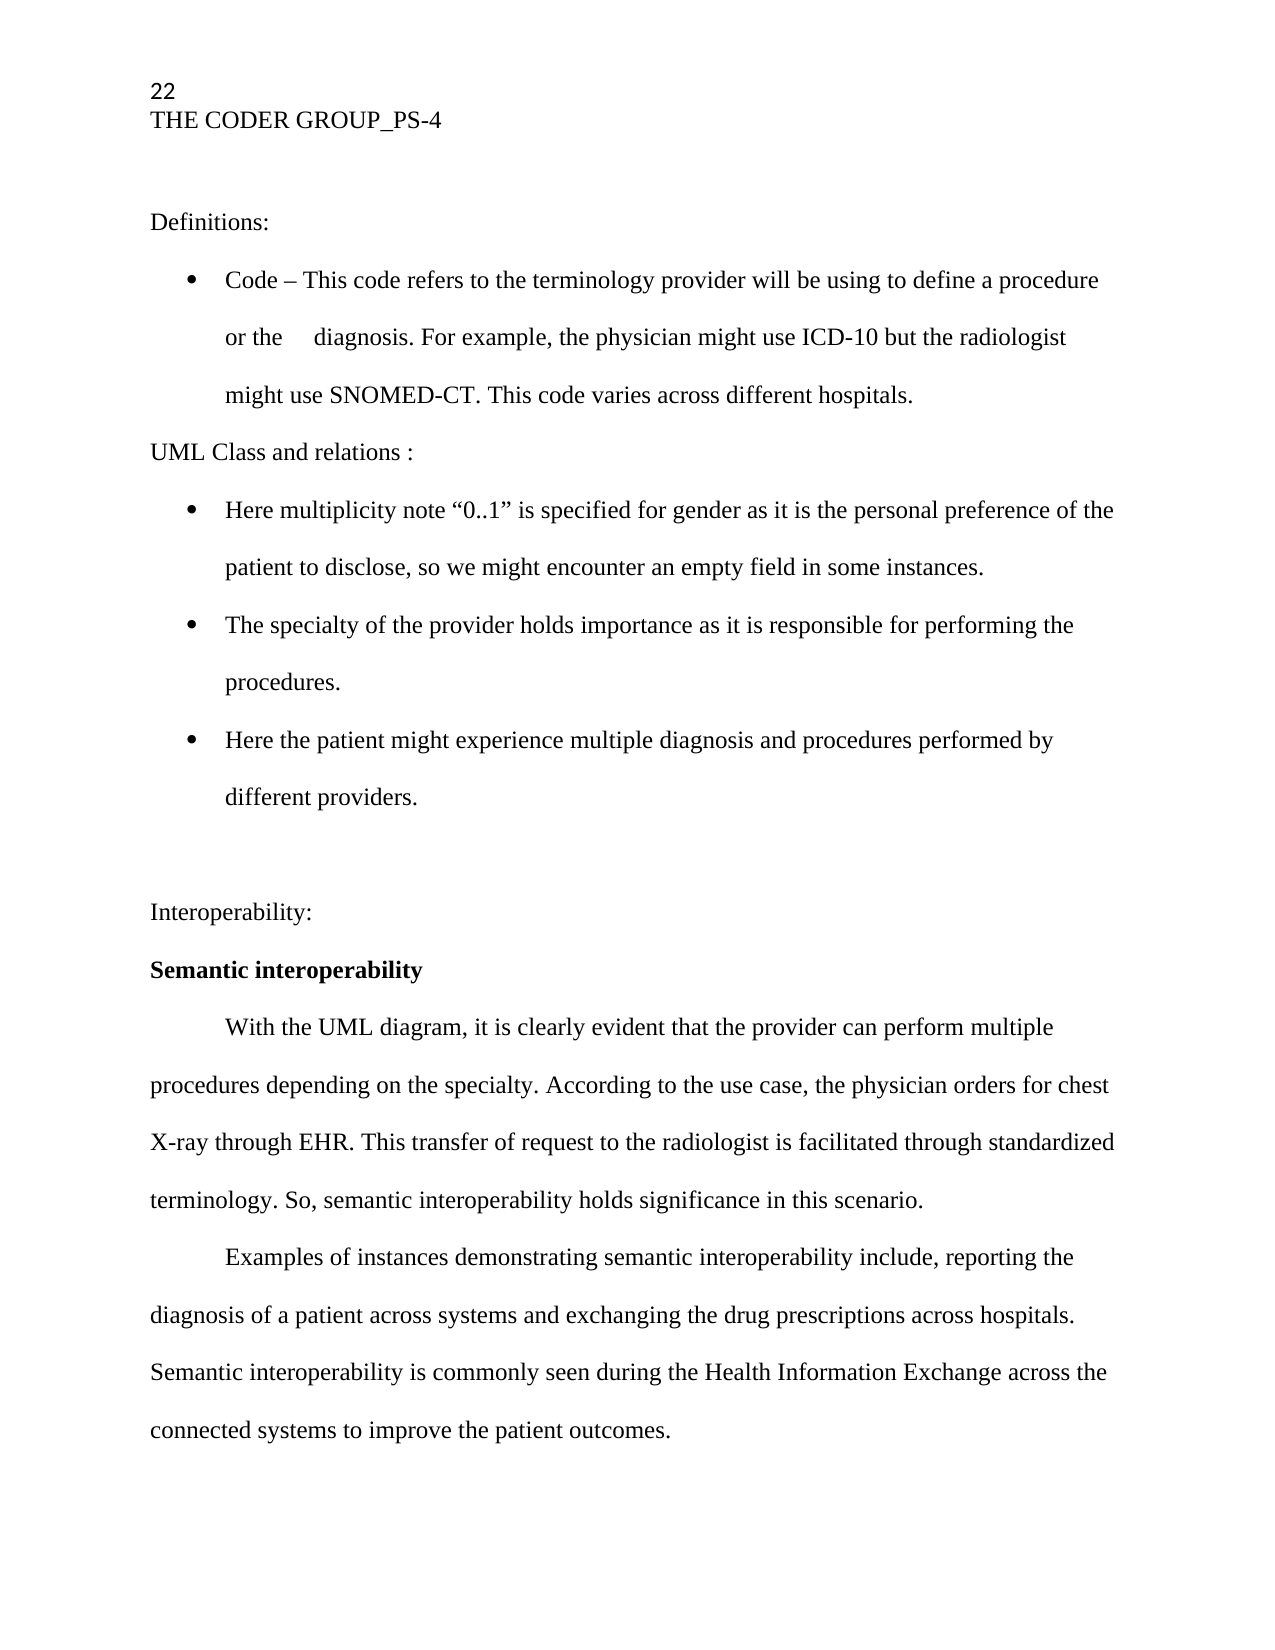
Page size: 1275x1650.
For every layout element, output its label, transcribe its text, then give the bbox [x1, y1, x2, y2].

text Semantic interoperability [150, 955, 1125, 984]
list Here the patient might experience multiple diagnosis and procedures performed by different providers. [187, 725, 1125, 811]
text UML Class and relations : [150, 437, 1125, 466]
text Examples of instances demonstrating semantic interoperability include, reporting the diagnosis of a patient across systems and exchanging the drug prescriptions across hospitals. Semantic interoperability is commonly seen during the Health Information Exchange across the connected systems to improve the patient outcomes. [150, 1242, 1125, 1444]
text Interoperability: [150, 897, 1125, 926]
list Code – This code refers to the terminology provider will be using to define a procedure or the diagnosis. For example, the physician might use ICD-10 but the radiologist might use SNOMED-CT. This code varies across different hospitals. [187, 265, 1125, 409]
list The specialty of the provider holds importance as it is responsible for performing the procedures. [187, 610, 1125, 696]
text With the UML diagram, it is clearly evident that the provider can perform multiple procedures depending on the specialty. According to the use case, the physician orders for chest X-ray through EHR. This transfer of request to the radiologist is facilitated through standardized terminology. So, semantic interoperability holds significance in this scenario. [150, 1012, 1125, 1214]
list Here multiplicity note “0..1” is specified for gender as it is the personal preference of the patient to disclose, so we might encounter an empty field in some instances. [187, 495, 1125, 581]
text Definitions: [150, 207, 1125, 236]
